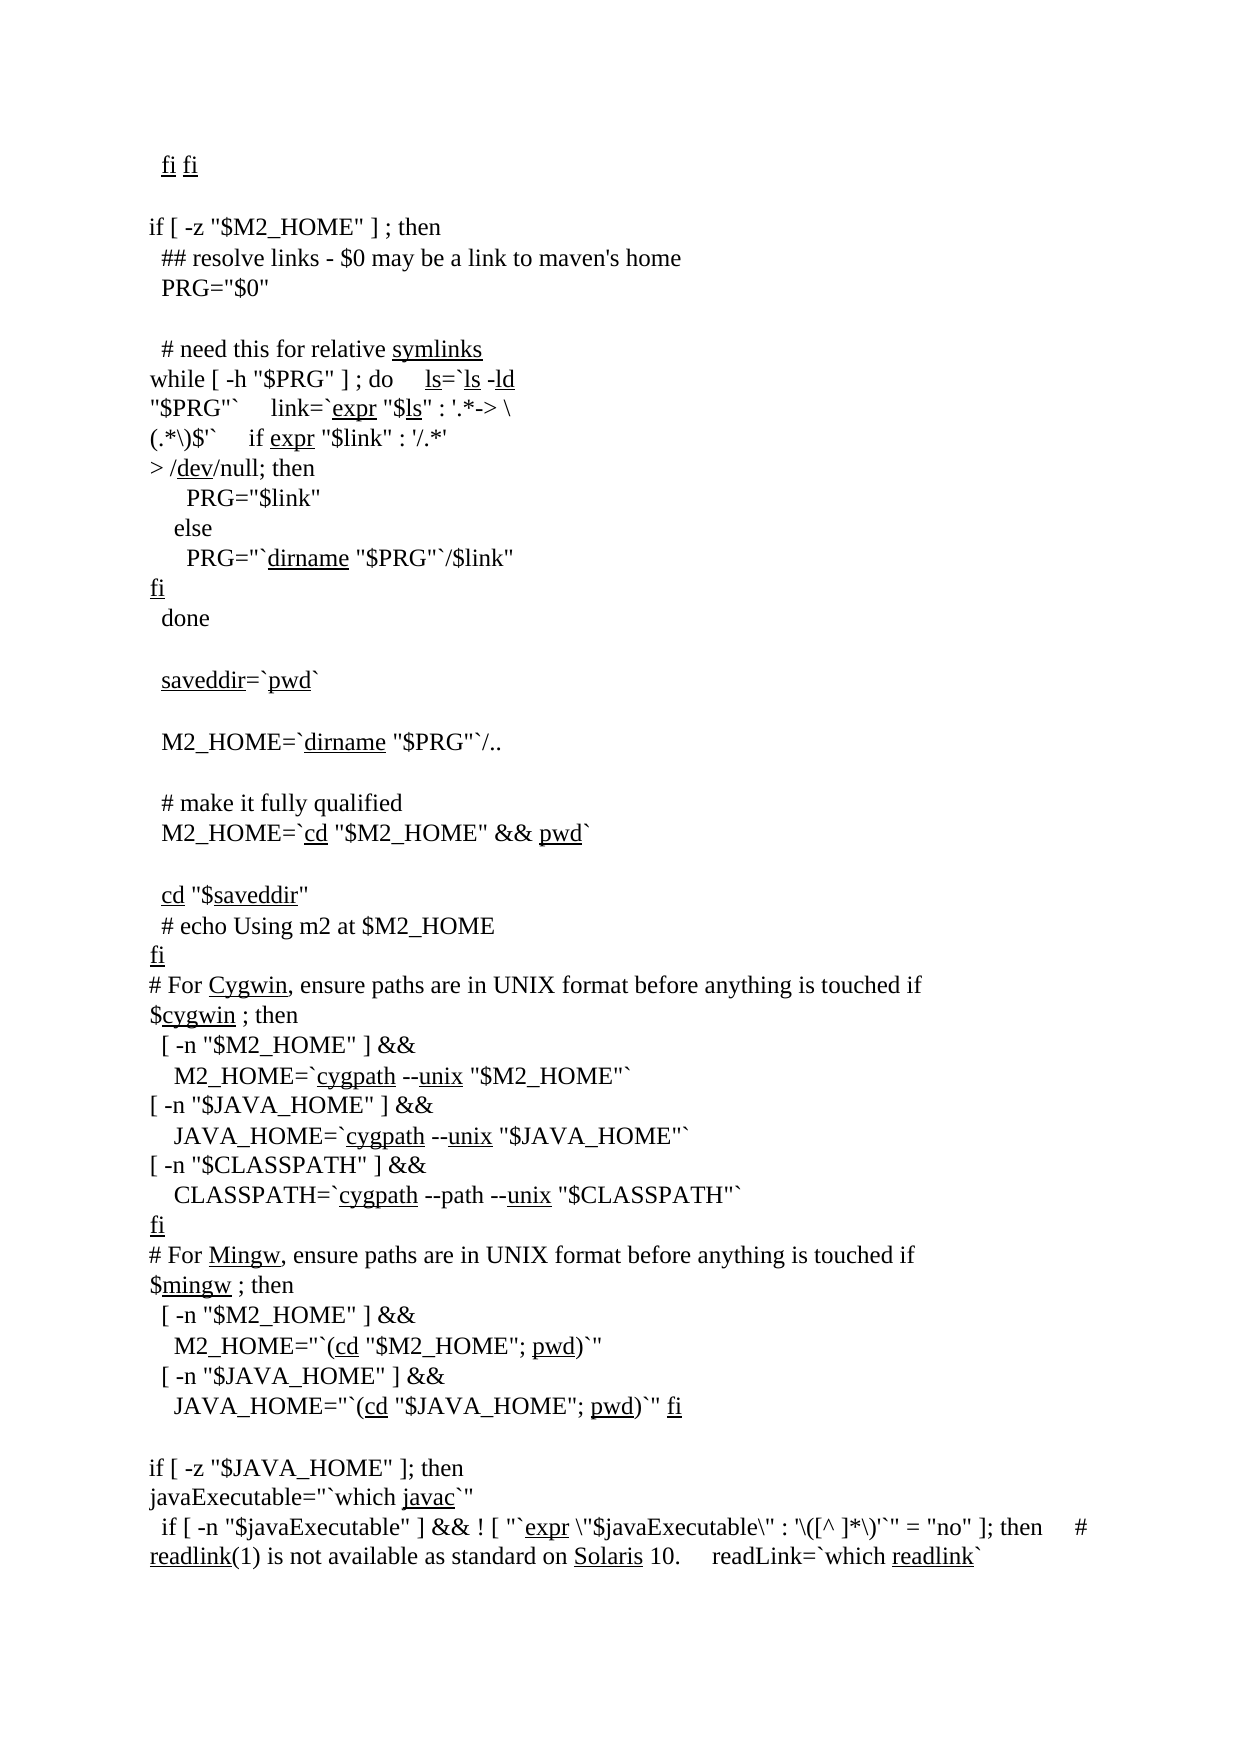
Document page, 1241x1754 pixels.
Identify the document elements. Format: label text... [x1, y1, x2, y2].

text M2_HOME=`dirname "$PRG"`/.. [148, 727, 1088, 756]
text if [ -z "$JAVA_HOME" ]; then javaExecutable="`which javac`" [148, 1453, 718, 1511]
text PRG="$0" [148, 273, 1088, 302]
text # make it fully qualified [148, 788, 1088, 817]
text cd "$saveddir" [148, 880, 405, 908]
text if [ -z "$M2_HOME" ] ; then [148, 212, 1088, 241]
text if [ -n "$javaExecutable" ] && ! [ "`expr \"$javaExecutable\" : '\([^ ]*\)'`" = "no" ]; then # readlink(1) is not available as standard on Solaris 10. readLink=`which readlink` [148, 1513, 1088, 1569]
text saveddir=`pwd` [148, 665, 405, 693]
text JAVA_HOME=`cygpath --unix "$JAVA_HOME"` [ -n "$CLASSPATH" ] && [148, 1121, 706, 1179]
text M2_HOME="`(cd "$M2_HOME"; pwd)`" [148, 1331, 1088, 1359]
text M2_HOME=`cd "$M2_HOME" && pwd` [148, 818, 1088, 847]
text # need this for relative symlinks while [ -h "$PRG" ] ; do ls=`ls -ld "$PRG"` link=`expr "$ls" : '.*-> \(.*\)$'` if expr "$link" : '/.*' > /dev/null; then [148, 334, 545, 481]
text [ -n "$M2_HOME" ] && [148, 1300, 1088, 1329]
text # For Cygwin, ensure paths are in UNIX format before anything is touched if $cygwin ; then [148, 971, 924, 1029]
text PRG="`dirname "$PRG"`/$link" fi [148, 543, 537, 602]
text # For Mingw, ensure paths are in UNIX format before anything is touched if $mingw ; then [148, 1241, 917, 1299]
text JAVA_HOME="`(cd "$JAVA_HOME"; pwd)`" fi [148, 1391, 684, 1420]
text fi fi [148, 150, 200, 179]
text M2_HOME=`cygpath --unix "$M2_HOME"` [ -n "$JAVA_HOME" ] && [148, 1061, 648, 1119]
text [ -n "$JAVA_HOME" ] && [148, 1361, 1088, 1390]
text CLASSPATH=`cygpath --path --unix "$CLASSPATH"` fi [148, 1181, 743, 1239]
text done [148, 603, 1088, 632]
text PRG="$link" [148, 483, 1088, 512]
text ## resolve links - $0 may be a link to maven's home [148, 243, 1088, 271]
text [ -n "$M2_HOME" ] && [148, 1031, 1088, 1059]
text # echo Using m2 at $M2_HOME fi [148, 911, 496, 969]
text else [148, 513, 1088, 542]
